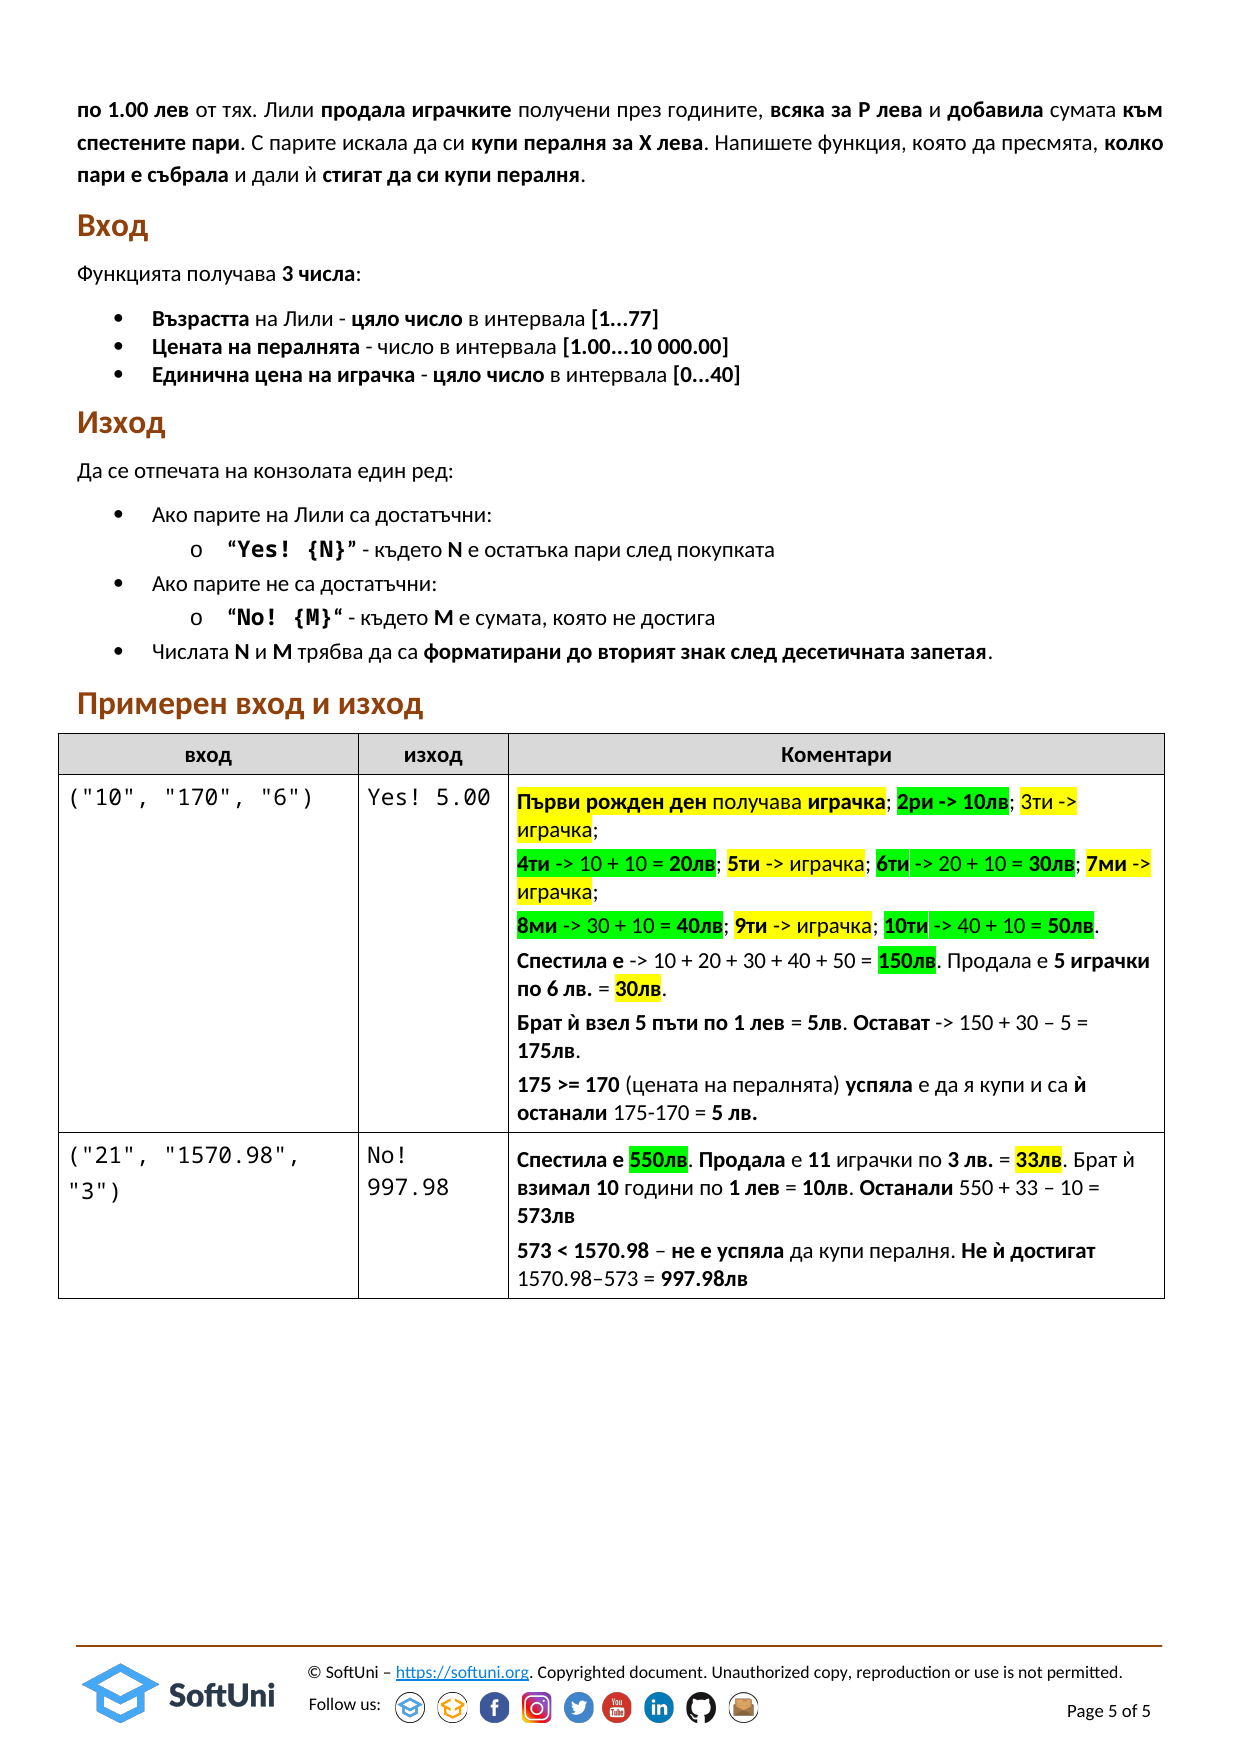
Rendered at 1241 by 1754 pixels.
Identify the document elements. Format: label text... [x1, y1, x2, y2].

table_header изход [359, 734, 508, 774]
picture [522, 1692, 552, 1723]
subtitle Вход [77, 204, 1163, 245]
text Функцията получава 3 числа: [77, 259, 1163, 288]
subtitle Примерен вход и изход [77, 682, 1163, 722]
table_cell Спестила е 550лв. Продала е 11 играчки по 3 лв. = 33лв. Брат ѝ взимал 10 години по 1 лев = 10лв. Останали 550 + 33 – 10 = 573лв 573 < 1570.98 – не е успяла да купи пералня. Не ѝ достигат 1570.98–573 = 997.98лв [509, 1133, 1164, 1298]
table_cell Първи рожден ден получава играчка; 2ри -> 10лв; 3ти -> играчка; 4ти -> 10 + 10 = 20лв; 5ти -> играчка; 6ти -> 20 + 10 = 30лв; 7ми -> играчка; 8ми -> 30 + 10 = 40лв; 9ти -> играчка; 10ти -> 40 + 10 = 50лв. Спестила е -> 10 + 20 + 30 + 40 + 50 = 150лв. Продала е 5 играчки по 6 лв. = 30лв. Брат ѝ взел 5 пъти по 1 лев = 5лв. Остават -> 150 + 30 – 5 = 175лв. 175 >= 170 (цената на пералнята) успяла е да я купи и са ѝ останали 175-170 = 5 лв. [509, 775, 1164, 1132]
picture [665, 1692, 674, 1701]
table_cell Yes! 5.00 [359, 775, 508, 1132]
picture [602, 1692, 632, 1723]
list “Yes! {N}” - където N е остатъка пари след покупката [189, 533, 1163, 564]
list Ако парите на Лили са достатъчни: [114, 501, 1163, 529]
picture [728, 1692, 759, 1723]
table_header вход [59, 734, 358, 774]
list Възрастта на Лили - цяло число в интервала [1...77] [114, 304, 1163, 332]
table_cell ("21", "1570.98", "3") [59, 1133, 358, 1298]
picture [564, 1692, 594, 1723]
text Да се отпечата на конзолата един ред: [77, 456, 1163, 484]
picture [644, 1692, 653, 1701]
picture [395, 1692, 425, 1723]
picture [686, 1692, 716, 1723]
picture [644, 1714, 653, 1723]
table_header Коментари [509, 734, 1164, 774]
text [77, 95, 1163, 188]
table_cell No! 997.98 [359, 1133, 508, 1298]
list Числата N и M трябва да са форматирани до вторият знак след десетичната запетая. [114, 637, 1163, 665]
list Ако парите не са достатъчни: [114, 569, 1163, 597]
picture [75, 1658, 281, 1729]
subtitle Изход [77, 401, 1163, 442]
picture [437, 1692, 468, 1723]
picture [479, 1692, 510, 1723]
picture [658, 1705, 667, 1714]
list Единична цена на играчка - цяло число в интервала [0...40] [114, 360, 1163, 388]
list Цената на пералнята - число в интервала [1.00...10 000.00] [114, 332, 1163, 360]
picture [665, 1714, 674, 1723]
list “No! {М}“ - където M е сумата, която не достига [189, 601, 1163, 632]
table_cell ("10", "170", "6") [59, 775, 358, 1132]
